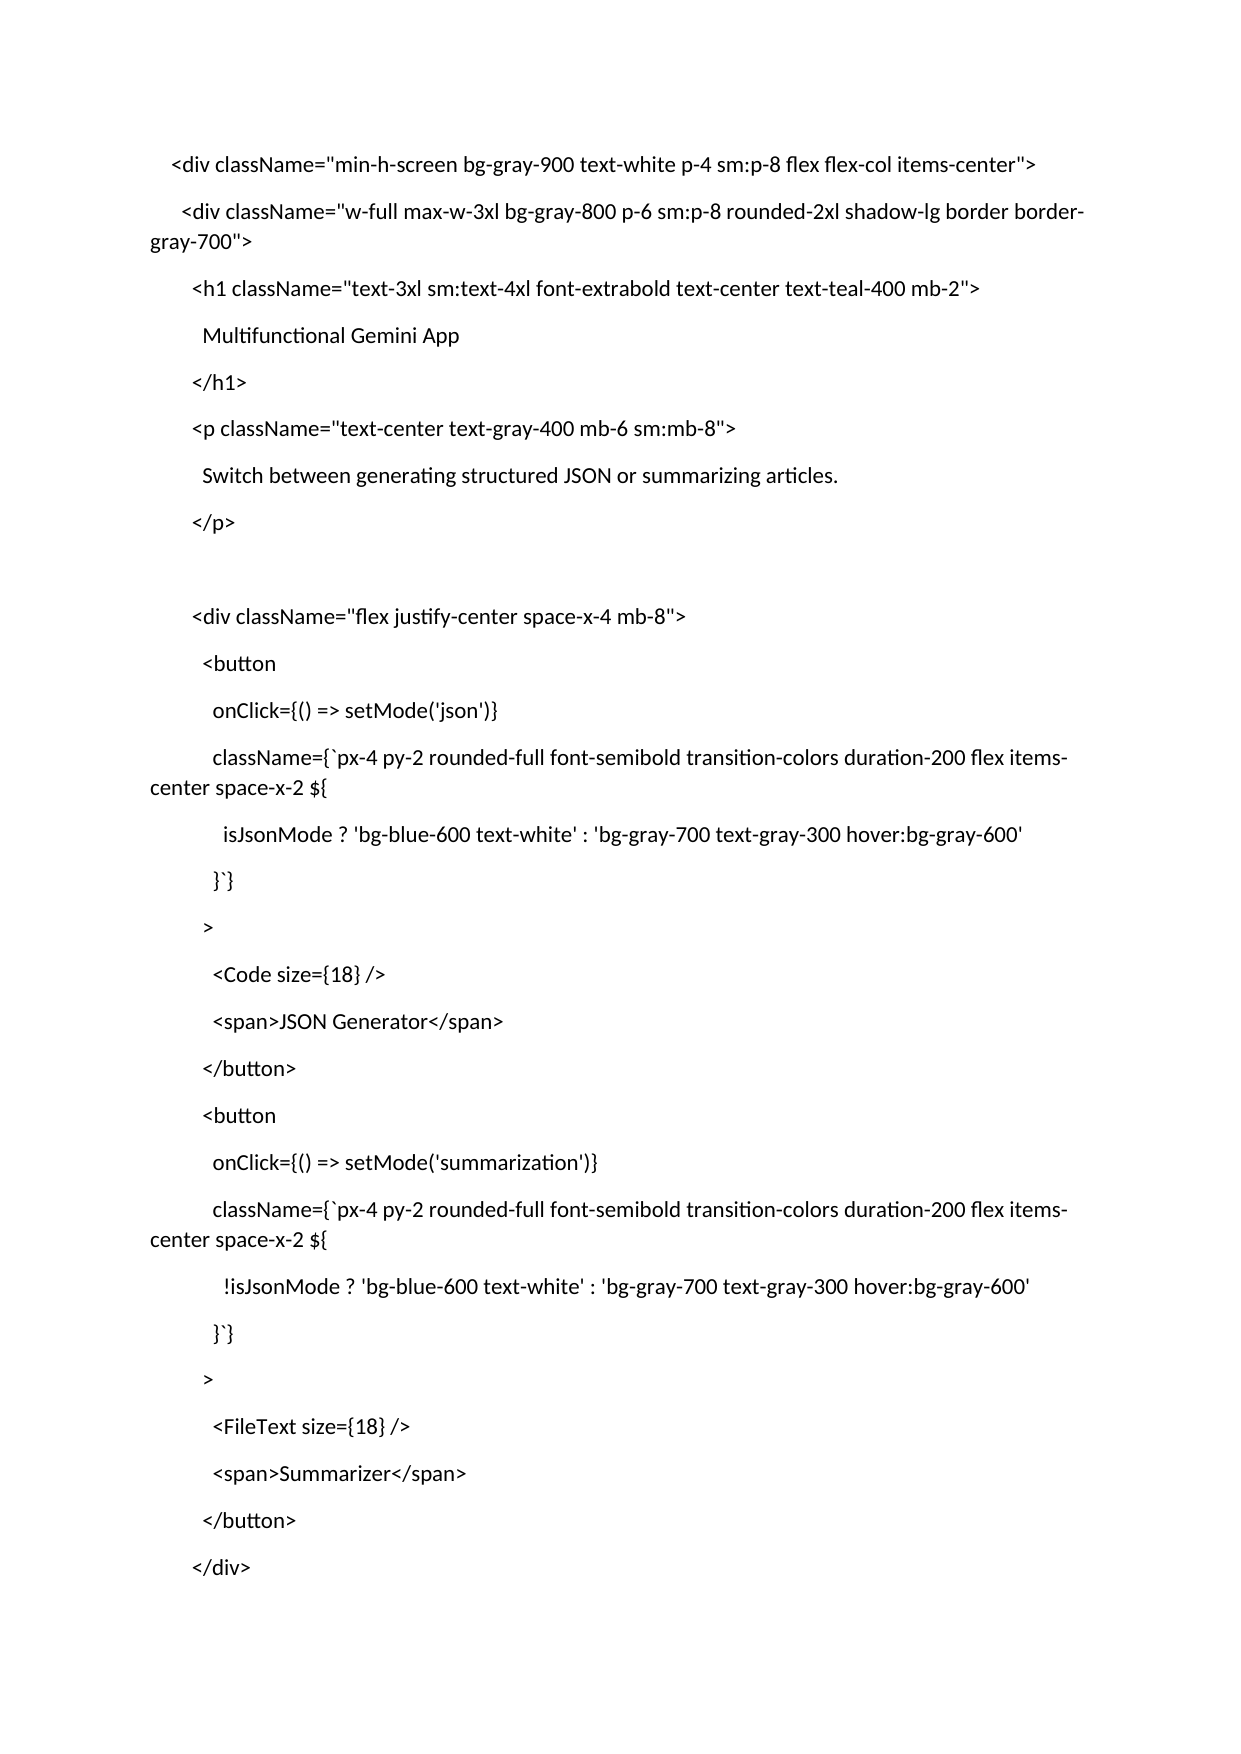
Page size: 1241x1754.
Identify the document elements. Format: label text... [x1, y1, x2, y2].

text <h1 className="text-3xl sm:text-4xl font-extrabold text-center text-teal-400 mb-2"> [150, 274, 1090, 302]
text <div className="w-full max-w-3xl bg-gray-800 p-6 sm:p-8 rounded-2xl shadow-lg border border-gray-700"> [150, 197, 1090, 255]
text <span>Summarizer</span> [150, 1459, 1090, 1487]
text </button> [150, 1506, 1090, 1534]
text <button [150, 649, 1090, 677]
text className={`px-4 py-2 rounded-full font-semibold transition-colors duration-200 flex items-center space-x-2 ${ [150, 1195, 1090, 1253]
text onClick={() => setMode('json')} [150, 696, 1090, 724]
text }`} [150, 867, 1090, 895]
text <Code size={18} /> [150, 960, 1090, 988]
text }`} [150, 1319, 1090, 1347]
text className={`px-4 py-2 rounded-full font-semibold transition-colors duration-200 flex items-center space-x-2 ${ [150, 743, 1090, 801]
text </div> [150, 1553, 1090, 1581]
text isJsonMode ? 'bg-blue-600 text-white' : 'bg-gray-700 text-gray-300 hover:bg-gray-600' [150, 820, 1090, 848]
text > [150, 1366, 1090, 1394]
text </p> [150, 508, 1090, 536]
text onClick={() => setMode('summarization')} [150, 1148, 1090, 1176]
text </button> [150, 1054, 1090, 1082]
text Switch between generating structured JSON or summarizing articles. [150, 461, 1090, 489]
text !isJsonMode ? 'bg-blue-600 text-white' : 'bg-gray-700 text-gray-300 hover:bg-gray-600' [150, 1272, 1090, 1300]
text </h1> [150, 368, 1090, 396]
text <div className="flex justify-center space-x-4 mb-8"> [150, 602, 1090, 630]
text <button [150, 1101, 1090, 1129]
text <span>JSON Generator</span> [150, 1007, 1090, 1035]
text <FileText size={18} /> [150, 1412, 1090, 1441]
text <p className="text-center text-gray-400 mb-6 sm:mb-8"> [150, 414, 1090, 443]
text Multifunctional Gemini App [150, 321, 1090, 349]
text <div className="min-h-screen bg-gray-900 text-white p-4 sm:p-8 flex flex-col items-center"> [150, 150, 1090, 178]
text > [150, 913, 1090, 942]
